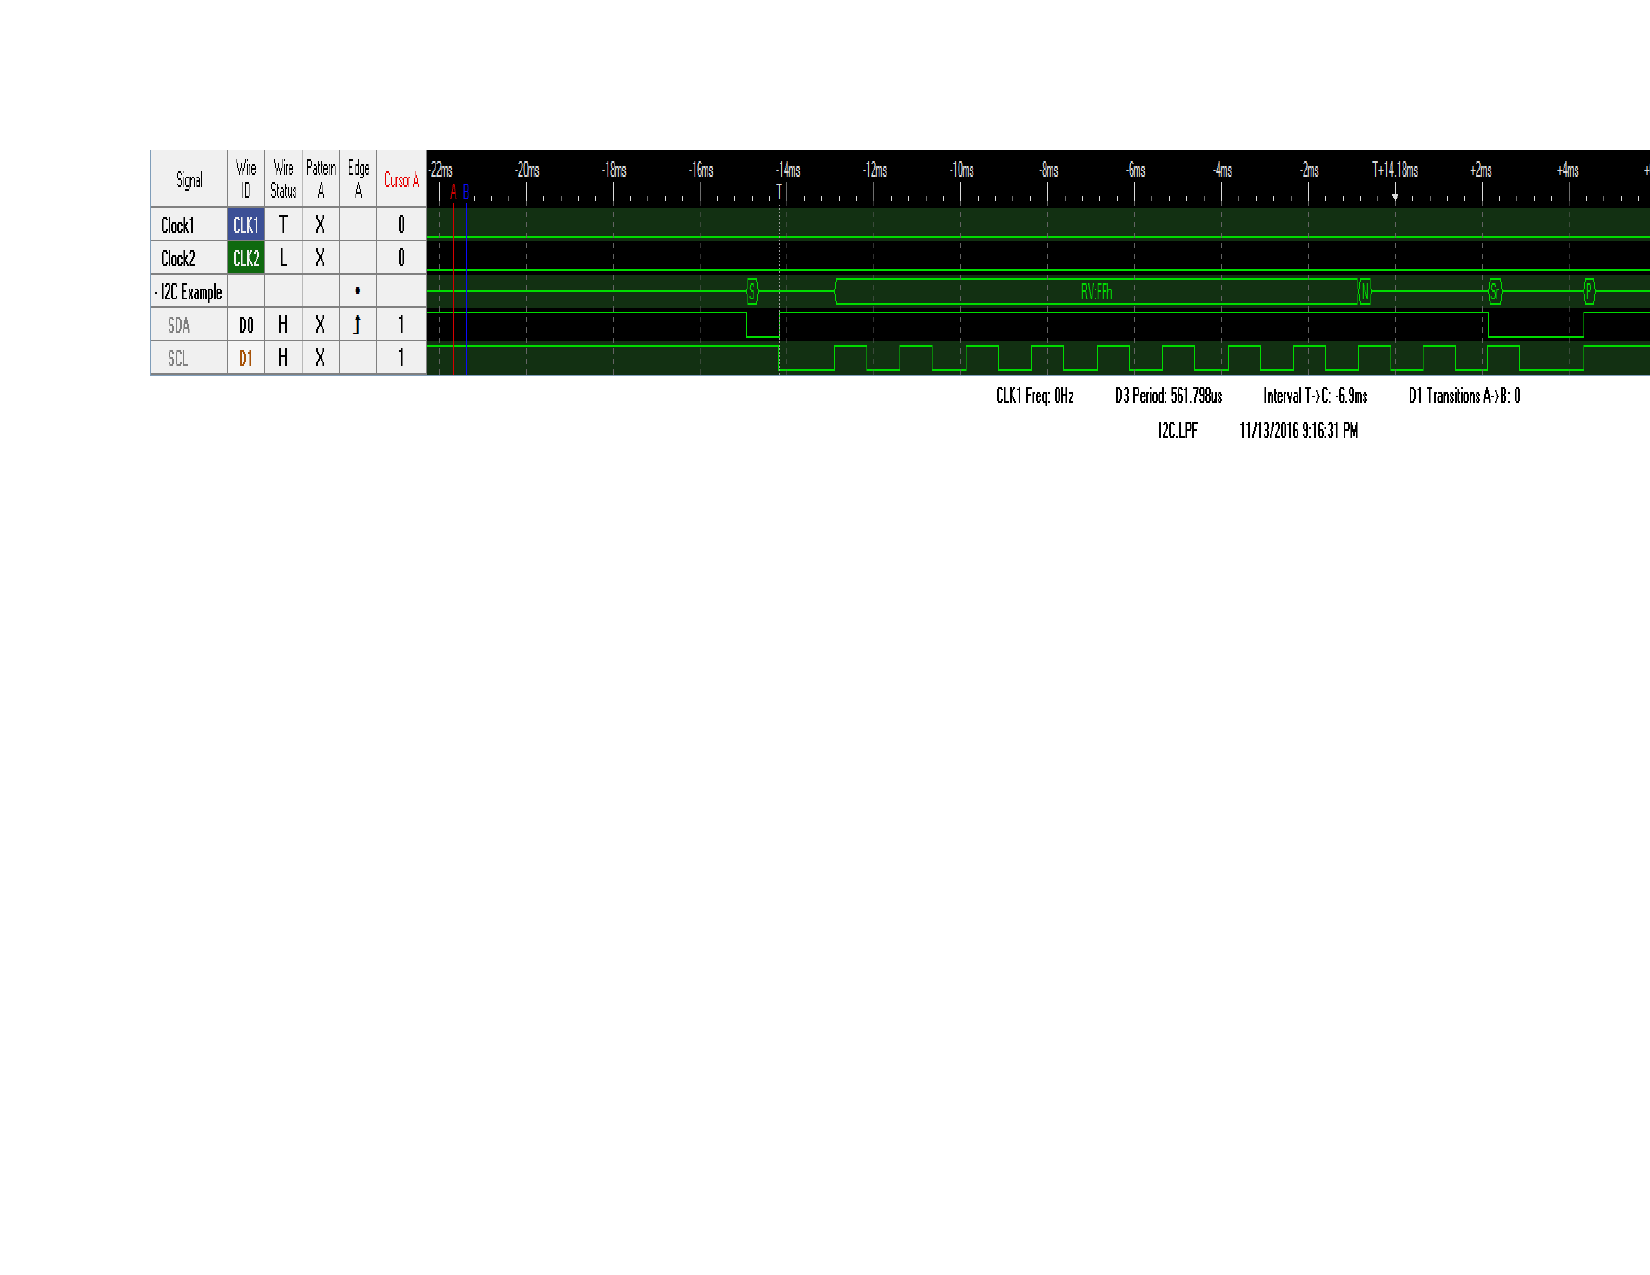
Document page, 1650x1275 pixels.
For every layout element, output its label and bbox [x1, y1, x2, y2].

picture [150, 150, 1650, 447]
